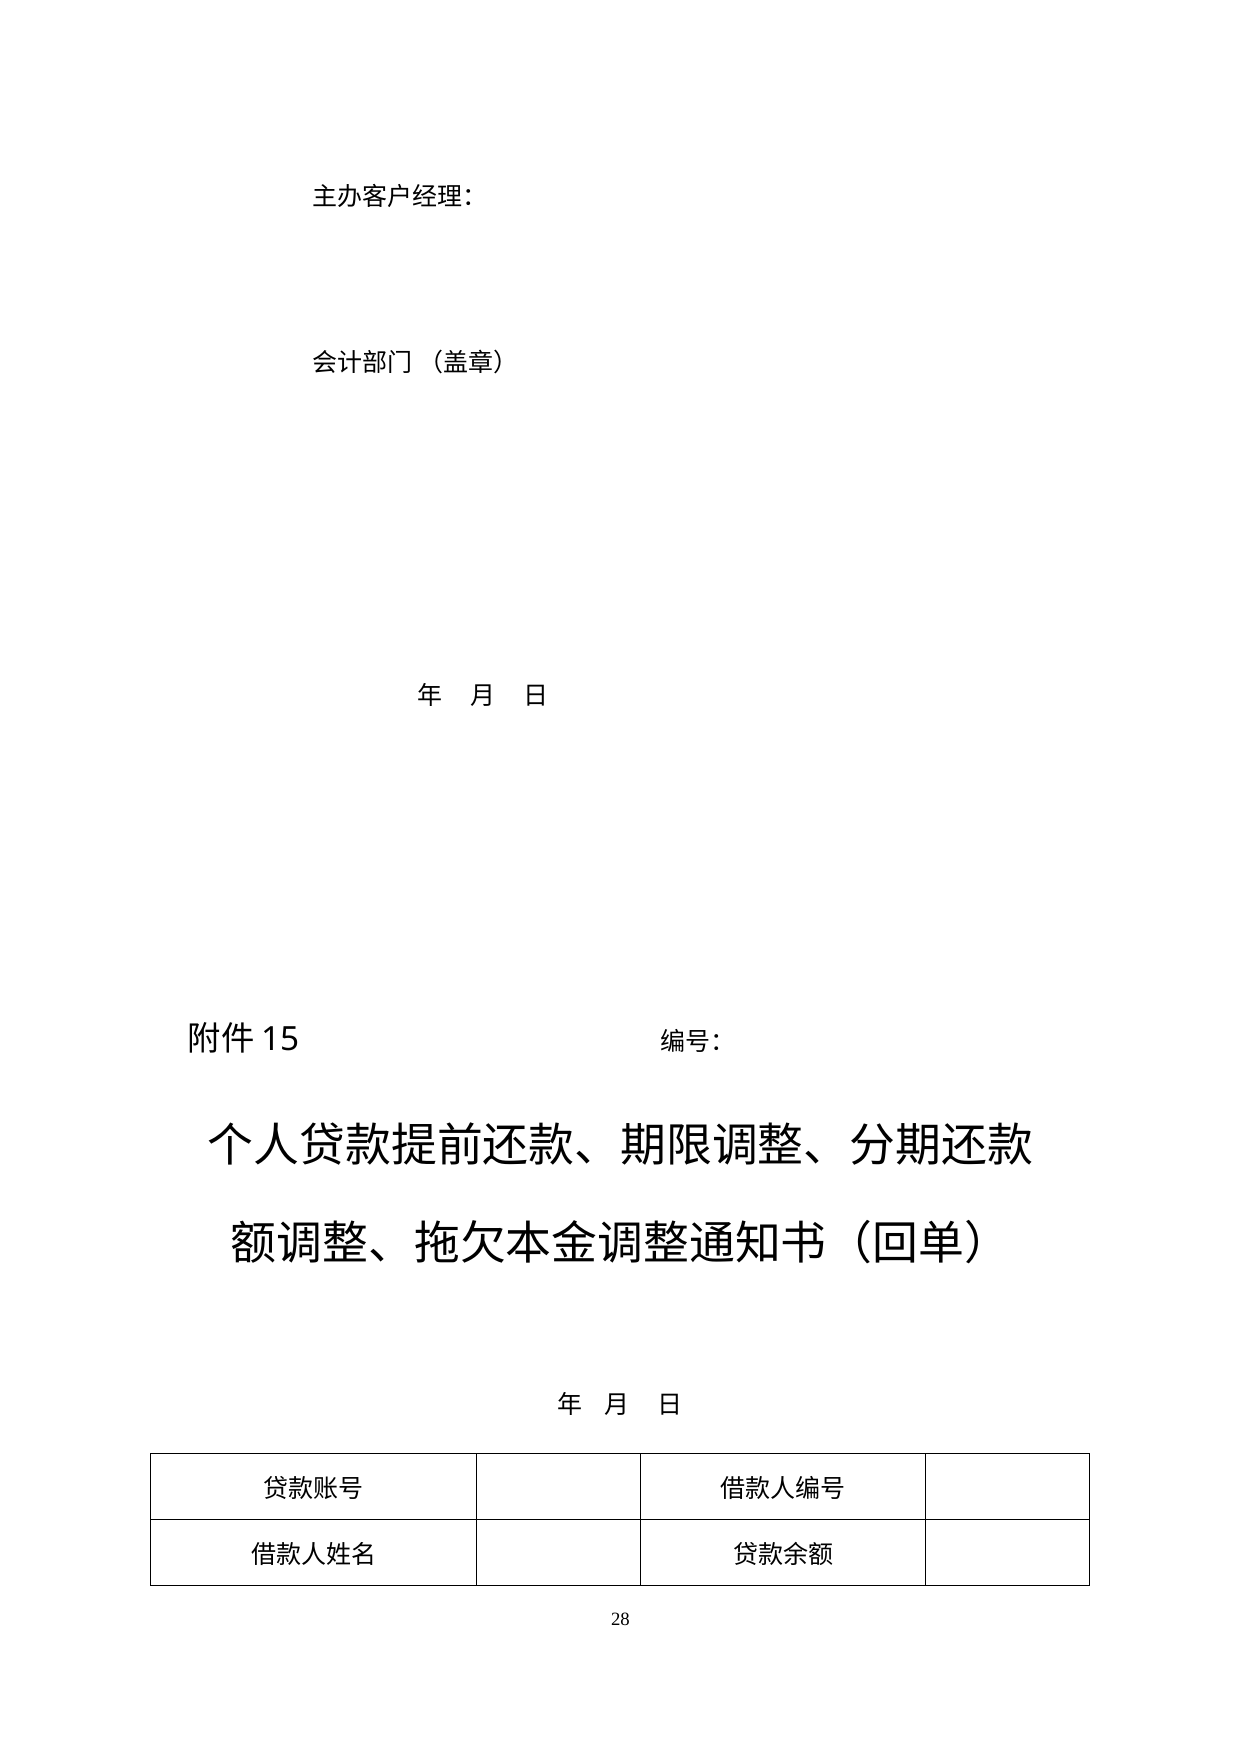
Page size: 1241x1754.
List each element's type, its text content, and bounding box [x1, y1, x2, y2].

table_header 贷款账号 [151, 1454, 476, 1519]
list 附件15 编号： [187, 1004, 1053, 1069]
list 年 月 日 [187, 1370, 1053, 1435]
text 年 月 日 [187, 661, 1049, 726]
table_header 借款人编号 [641, 1454, 925, 1519]
table_cell 借款人姓名 [151, 1520, 476, 1585]
table_cell 贷款余额 [641, 1520, 925, 1585]
text 主办客户经理： [312, 162, 1049, 227]
table_header [926, 1454, 1089, 1519]
table_header [477, 1454, 640, 1519]
table_cell [926, 1520, 1089, 1585]
text 会计部门 （盖章） [187, 328, 1049, 393]
text 个人贷款提前还款、期限调整、分期还款额调整、拖欠本金调整通知书（回单） [187, 1093, 1053, 1288]
table_cell [477, 1520, 640, 1585]
